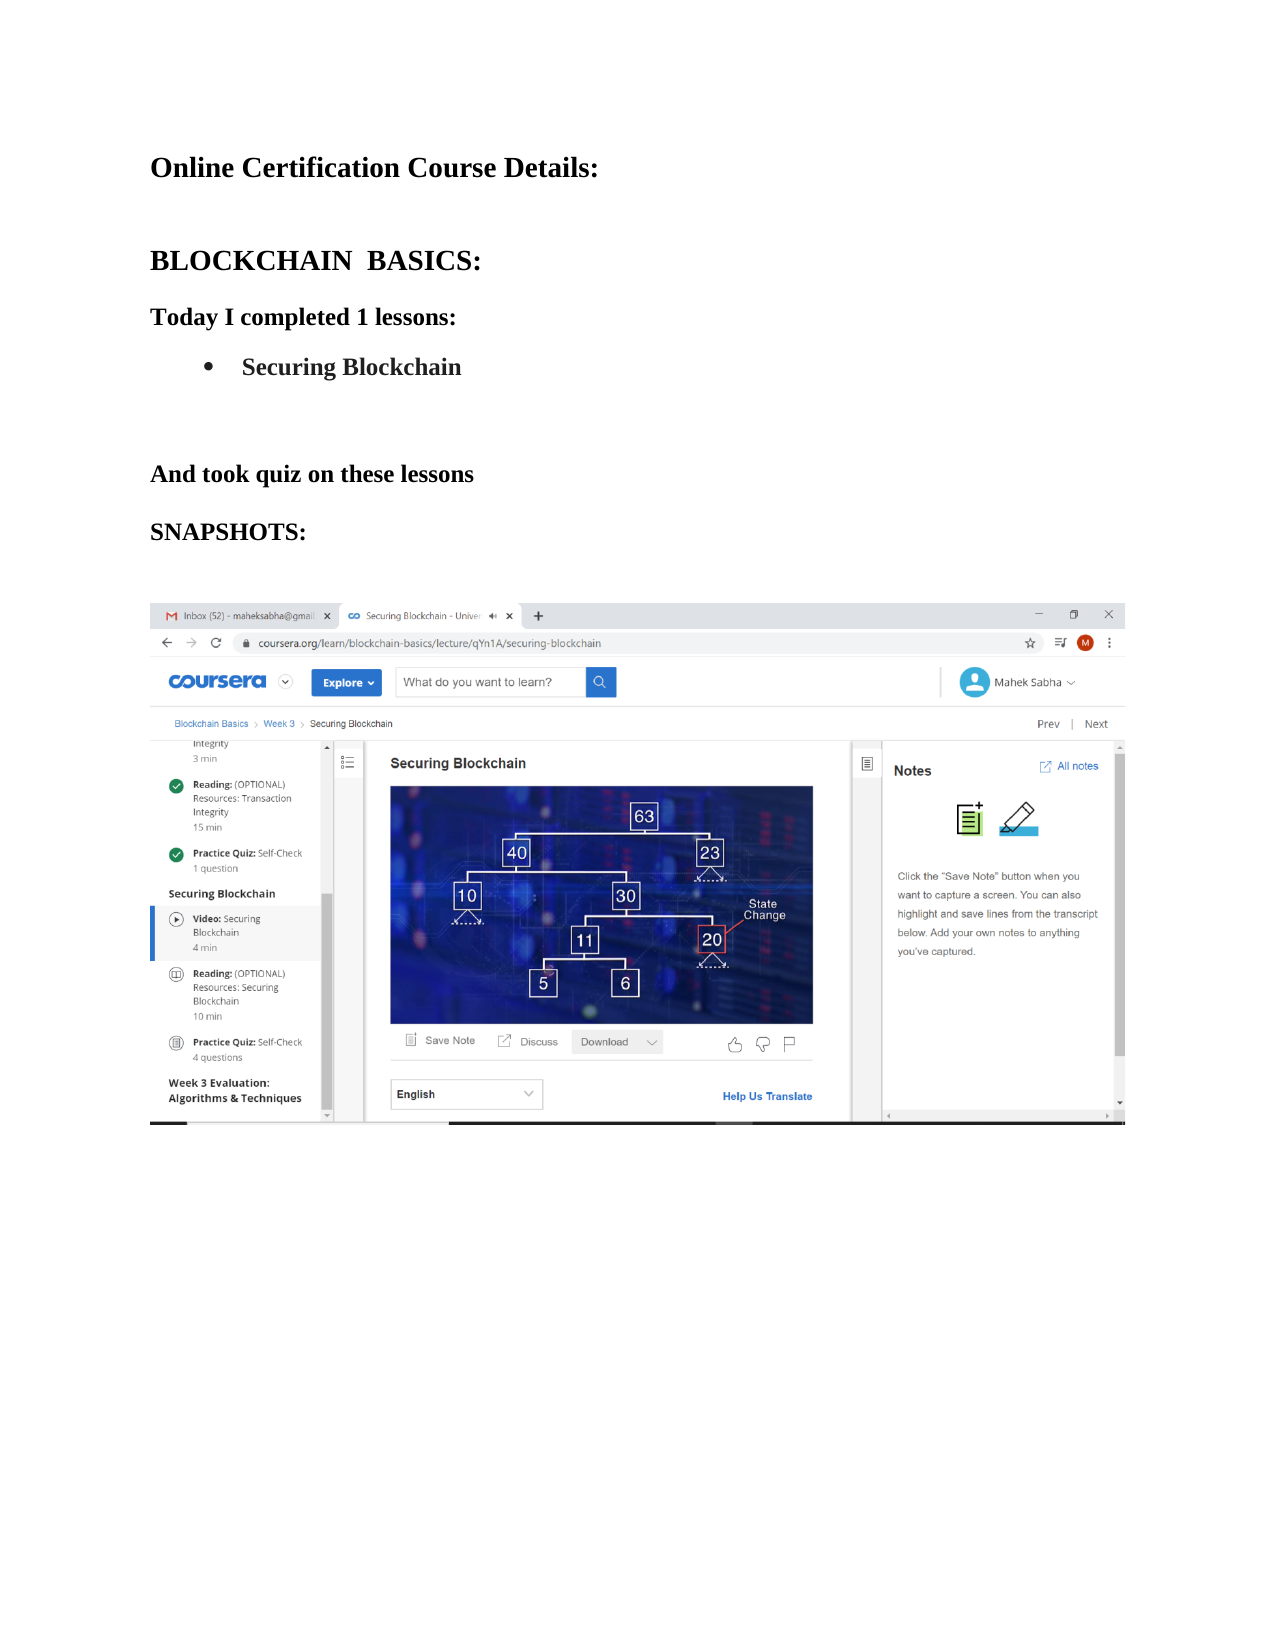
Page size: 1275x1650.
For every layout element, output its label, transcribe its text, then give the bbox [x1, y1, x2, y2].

text BLOCKCHAIN BASICS: [150, 243, 1125, 276]
subtitle Securing Blockchain [204, 352, 1125, 381]
text Online Certification Course Details: [150, 150, 1125, 183]
text SNAPSHOTS: [150, 517, 1125, 546]
text And took quiz on these lessons [150, 459, 1125, 488]
picture [150, 603, 1125, 1125]
text Today I completed 1 lessons: [150, 302, 1125, 331]
